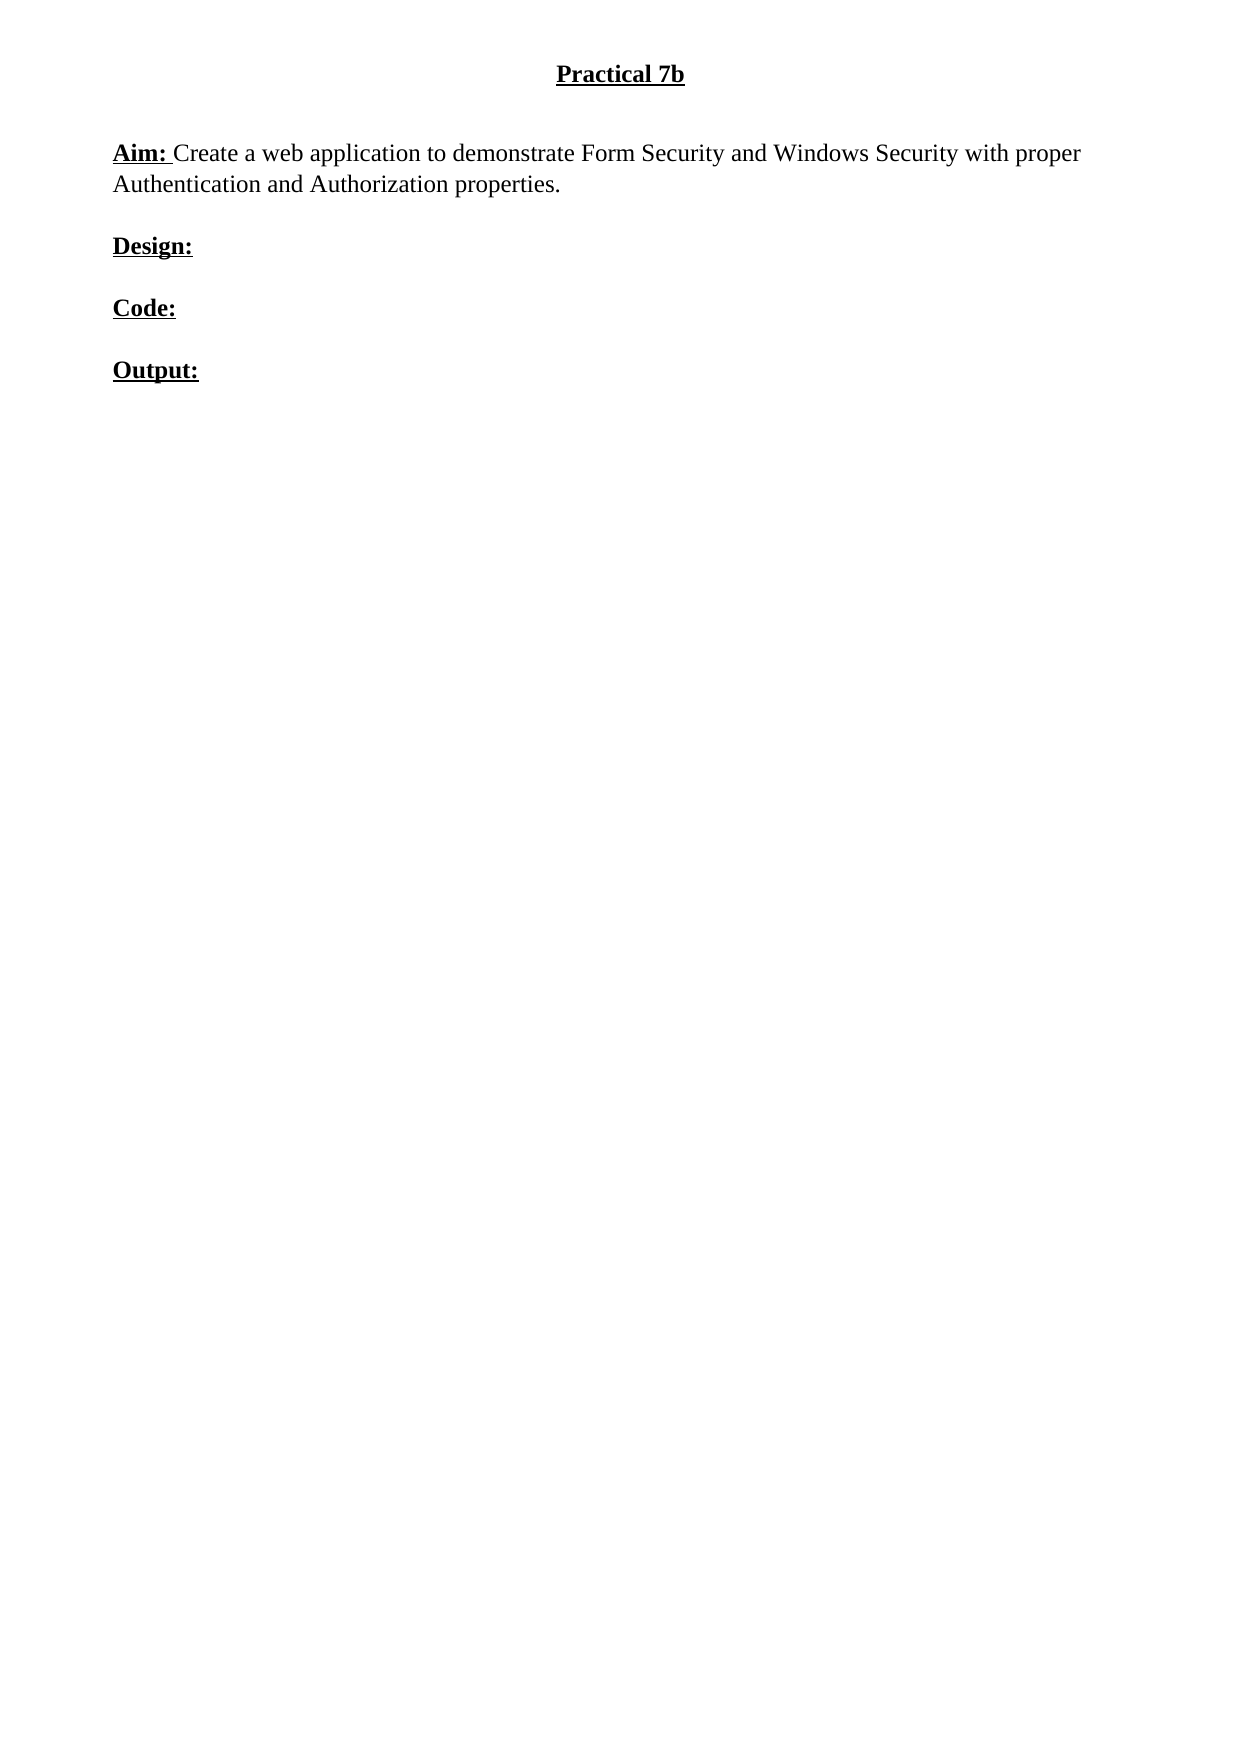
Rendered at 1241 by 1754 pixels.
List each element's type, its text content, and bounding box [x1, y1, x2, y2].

text Aim: Create a web application to demonstrate Form Security and Windows Security with proper Authentication and Authorization properties. [112, 138, 1165, 198]
text Practical 7b [75, 59, 1165, 88]
text Code: [112, 293, 1165, 322]
text Output: [112, 355, 1165, 384]
text Design: [112, 231, 1165, 260]
